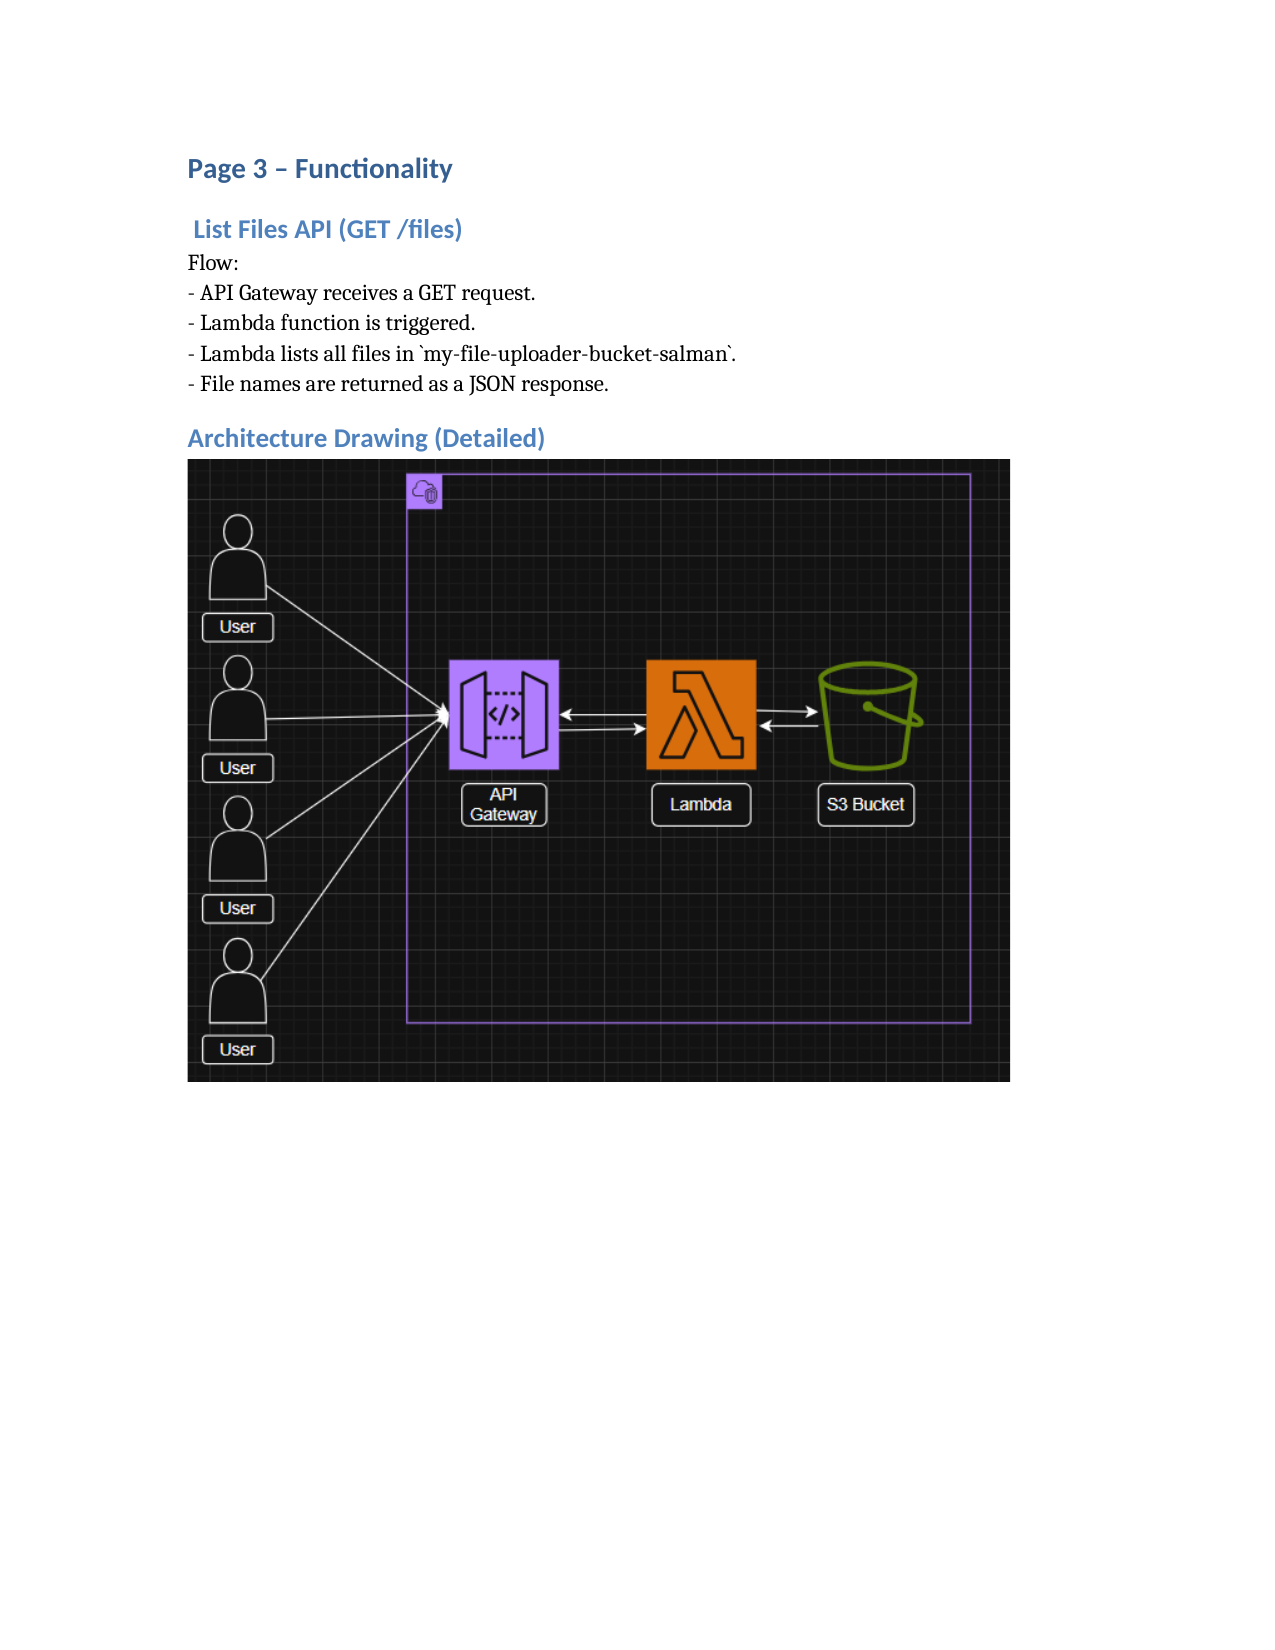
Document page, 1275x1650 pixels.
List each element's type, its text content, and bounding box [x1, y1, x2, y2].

subtitle Page 3 – Functionality [187, 150, 1087, 186]
subtitle Architecture Drawing (Detailed) [187, 422, 1087, 454]
subtitle List Files API (GET /files) [187, 212, 1087, 245]
picture [187, 459, 1011, 1082]
text Flow: - API Gateway receives a GET request. - Lambda function is triggered. - Lambda lists all files in `my-file-uploader-bucket-salman`. - File names are returned as a JSON response. [187, 250, 1087, 397]
